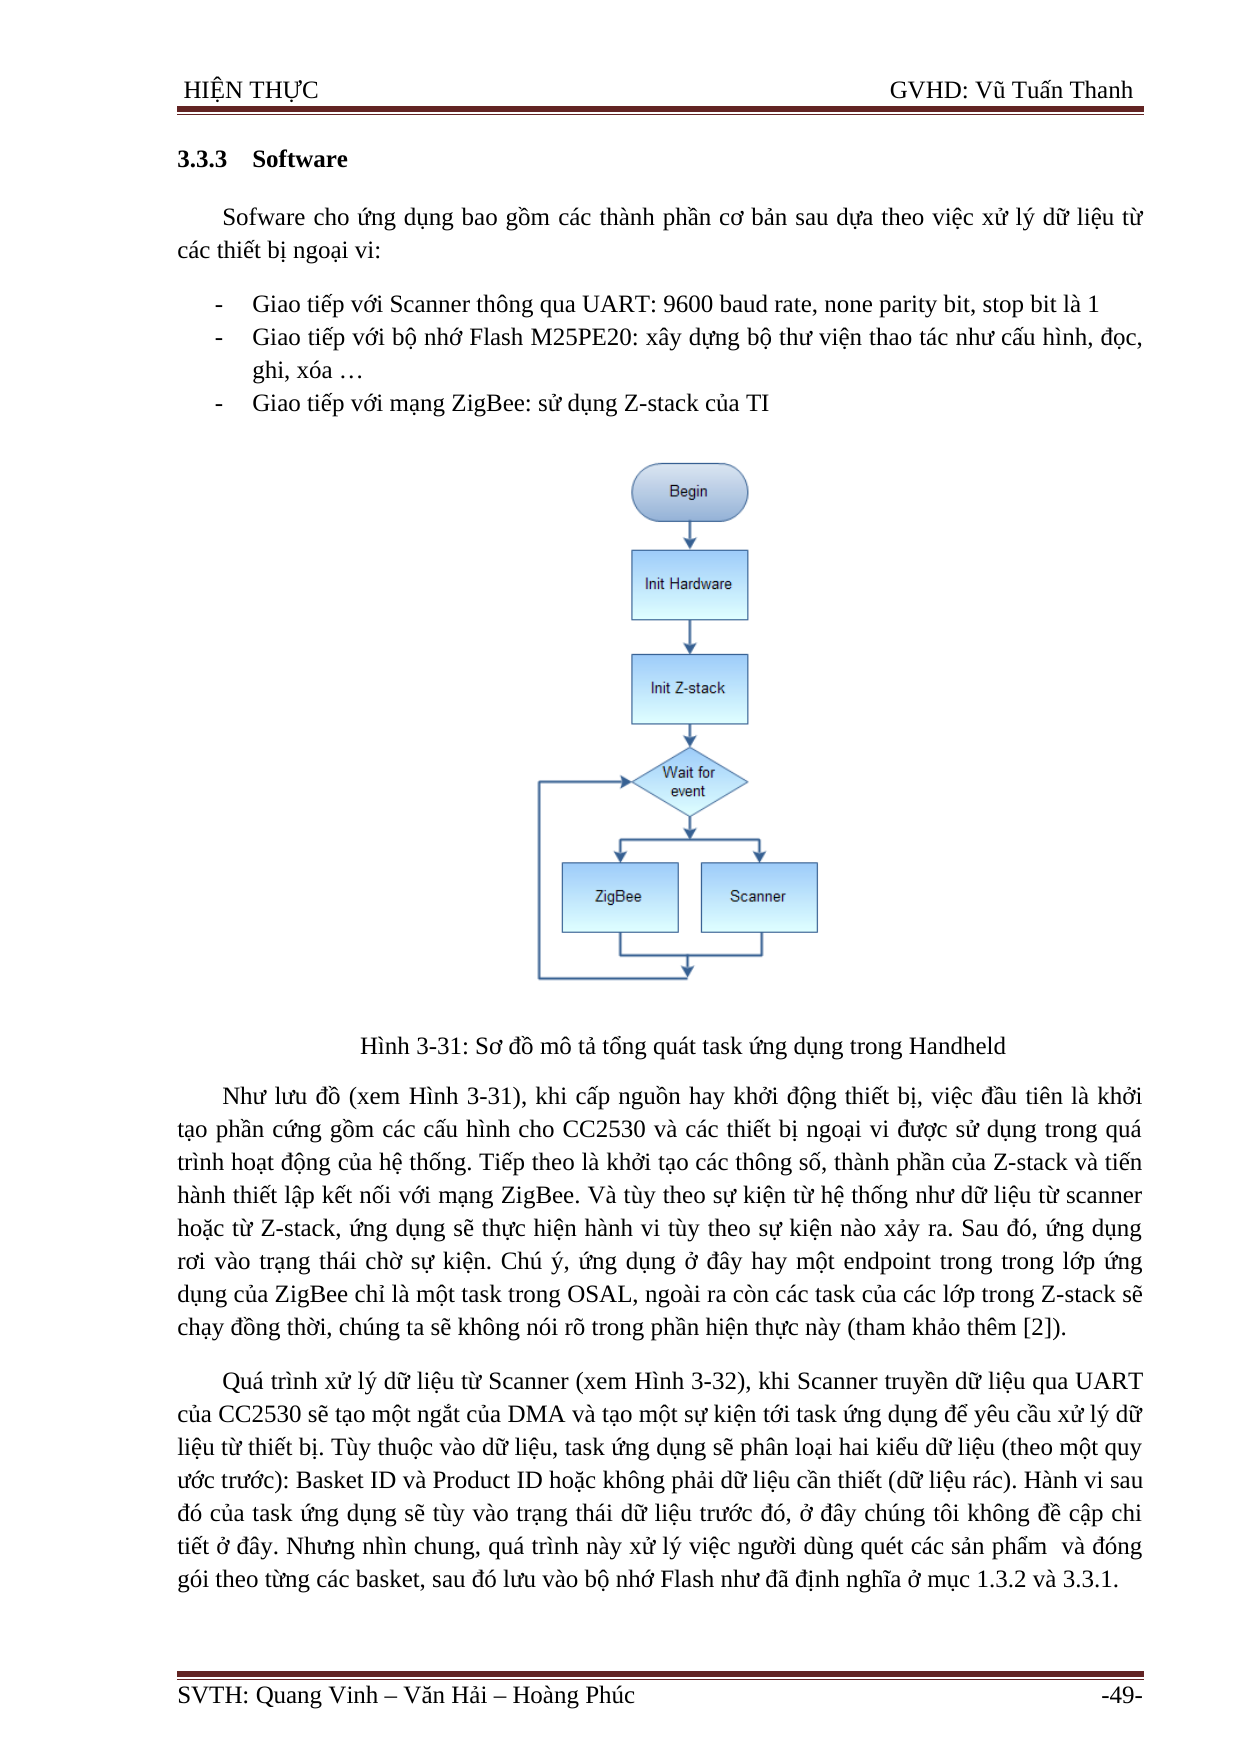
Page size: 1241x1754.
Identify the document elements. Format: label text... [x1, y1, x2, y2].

list Giao tiếp với bộ nhớ Flash M25PE20: xây dựng bộ thư viện thao tác như cấu hình, đọc, ghi, xóa … [214, 322, 1144, 384]
list Giao tiếp với mạng ZigBee: sử dụng Z-stack của TI [214, 388, 1144, 417]
text Sofware cho ứng dụng bao gồm các thành phần cơ bản sau dựa theo việc xử lý dữ liệu từ các thiết bị ngoại vi: [177, 202, 1144, 264]
picture [490, 441, 876, 1007]
list Giao tiếp với Scanner thông qua UART: 9600 baud rate, none parity bit, stop bit là 1 [214, 289, 1144, 318]
subtitle Software [177, 144, 1144, 173]
